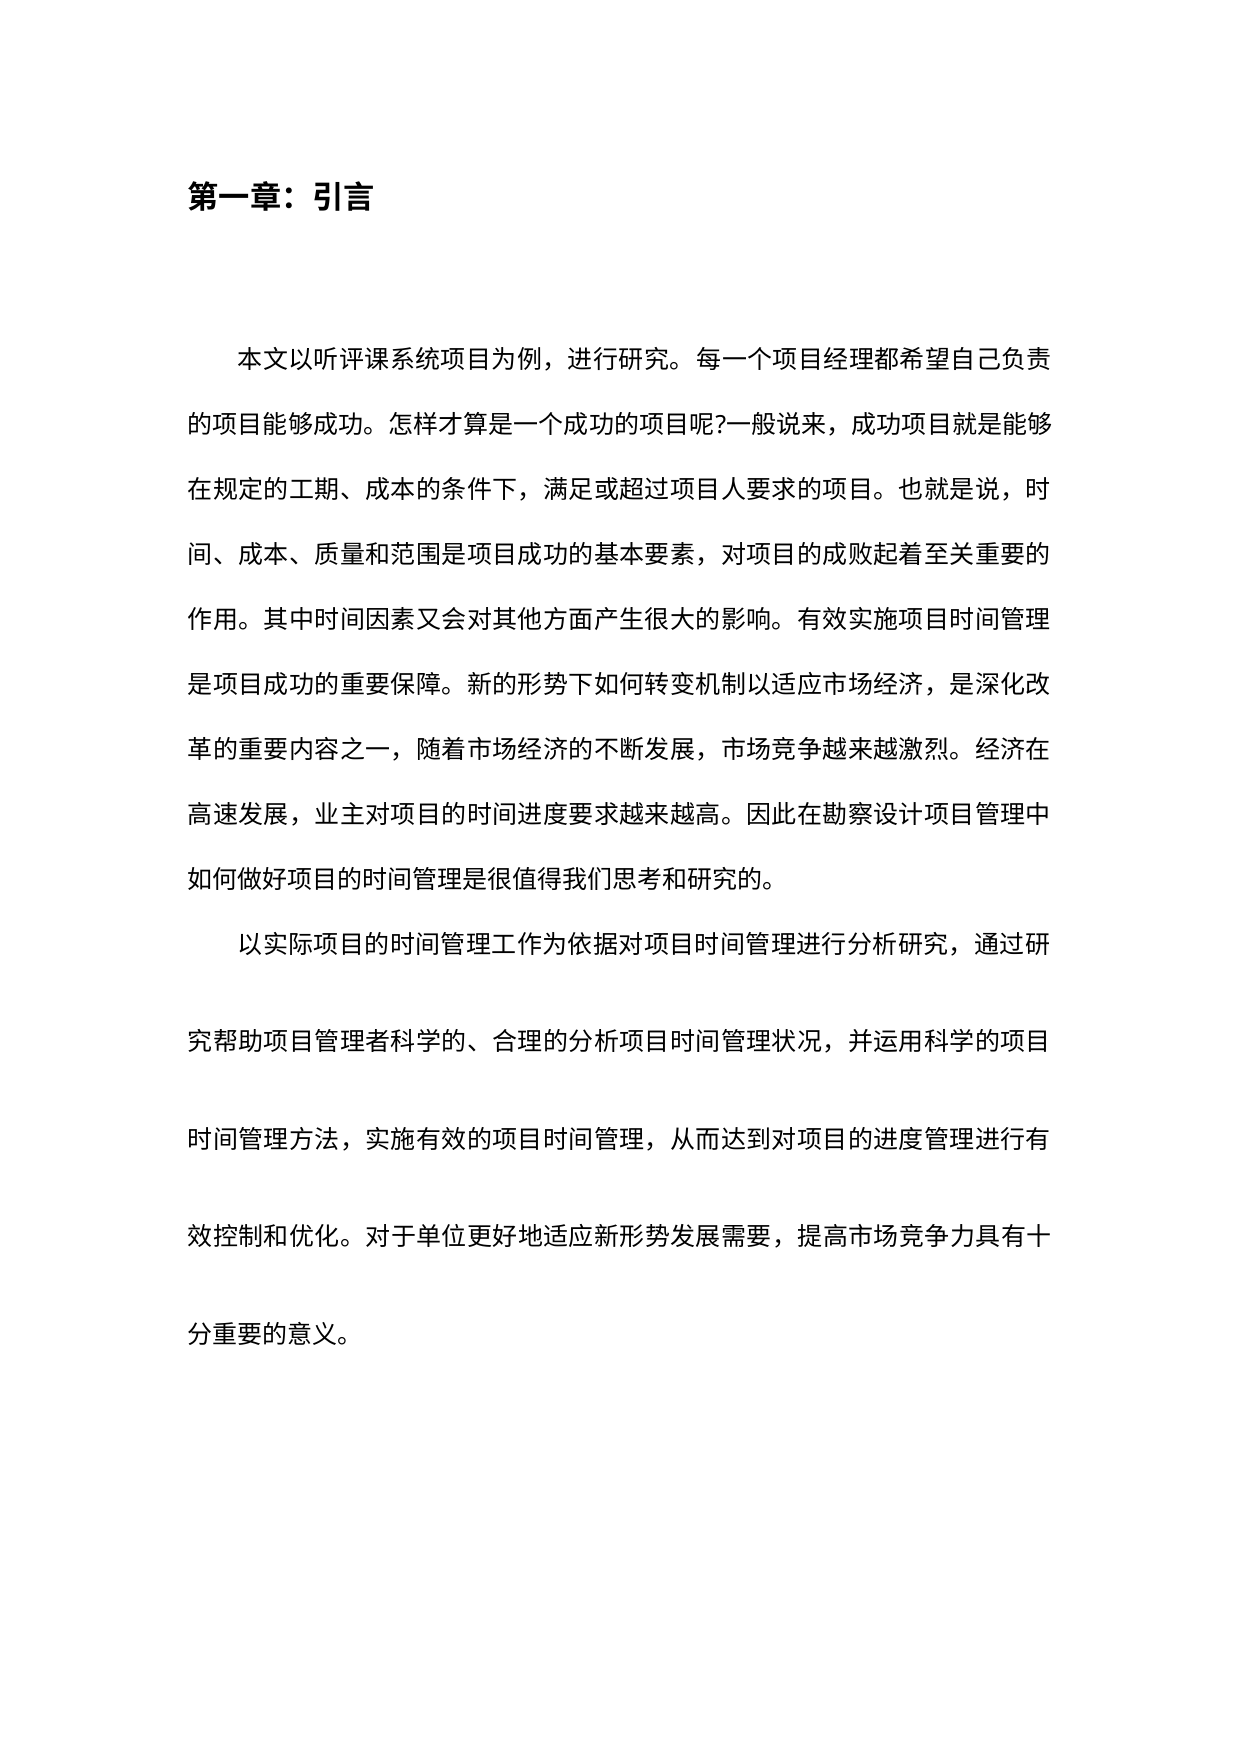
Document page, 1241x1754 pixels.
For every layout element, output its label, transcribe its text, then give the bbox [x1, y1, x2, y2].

text 本文以听评课系统项目为例，进行研究。每一个项目经理都希望自己负责的项目能够成功。怎样才算是一个成功的项目呢?一般说来，成功项目就是能够在规定的工期、成本的条件下，满足或超过项目人要求的项目。也就是说，时间、成本、质量和范围是项目成功的基本要素，对项目的成败起着至关重要的作用。其中时间因素又会对其他方面产生很大的影响。有效实施项目时间管理是项目成功的重要保障。新的形势下如何转变机制以适应市场经济，是深化改革的重要内容之一，随着市场经济的不断发展，市场竞争越来越激烈。经济在高速发展，业主对项目的时间进度要求越来越高。因此在勘察设计项目管理中如何做好项目的时间管理是很值得我们思考和研究的。 [187, 325, 1053, 910]
text 以实际项目的时间管理工作为依据对项目时间管理进行分析研究，通过研究帮助项目管理者科学的、合理的分析项目时间管理状况，并运用科学的项目时间管理方法，实施有效的项目时间管理，从而达到对项目的进度管理进行有效控制和优化。对于单位更好地适应新形势发展需要，提高市场竞争力具有十分重要的意义。 [187, 910, 1053, 1365]
subtitle 第一章：引言 [187, 162, 1053, 227]
